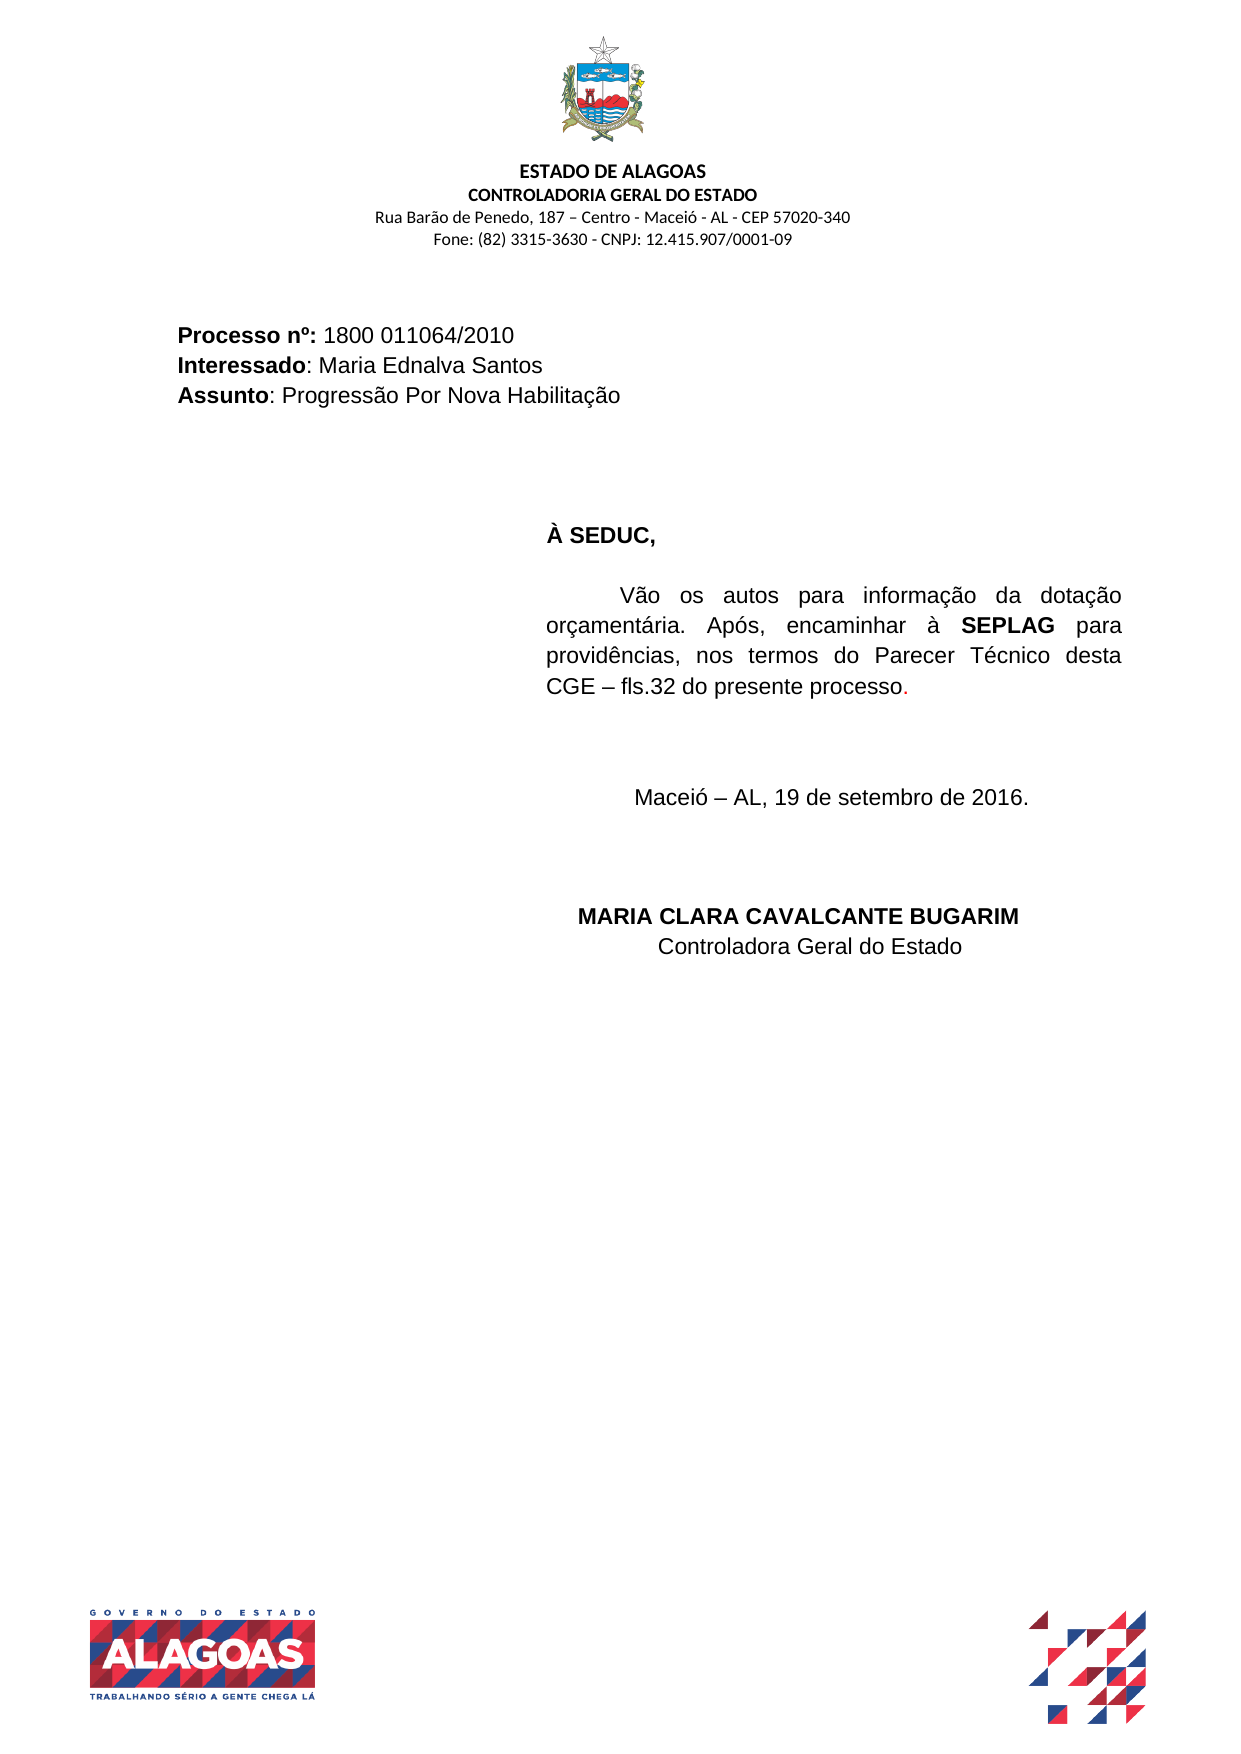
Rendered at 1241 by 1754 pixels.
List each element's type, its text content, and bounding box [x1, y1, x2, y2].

picture [89, 1609, 315, 1700]
picture [560, 36, 645, 142]
picture [1028, 1610, 1146, 1724]
text Controladora Geral do Estado [546, 933, 1122, 959]
text Vão os autos para informação da dotação orçamentária. Após, encaminhar à SEPLAG para providências, nos termos do Parecer Técnico desta CGE – fls.32 do presente processo. [546, 582, 1122, 699]
text Interessado: Maria Ednalva Santos [177, 352, 1122, 378]
text Assunto: Progressão Por Nova Habilitação [177, 382, 1122, 409]
text Processo nº: 1800 011064/2010 [177, 322, 1122, 348]
text À SEDUC, [546, 522, 1122, 548]
text Maceió – AL, 19 de setembro de 2016. [251, 784, 1122, 811]
text MARIA CLARA CAVALCANTE BUGARIM [546, 903, 1122, 929]
